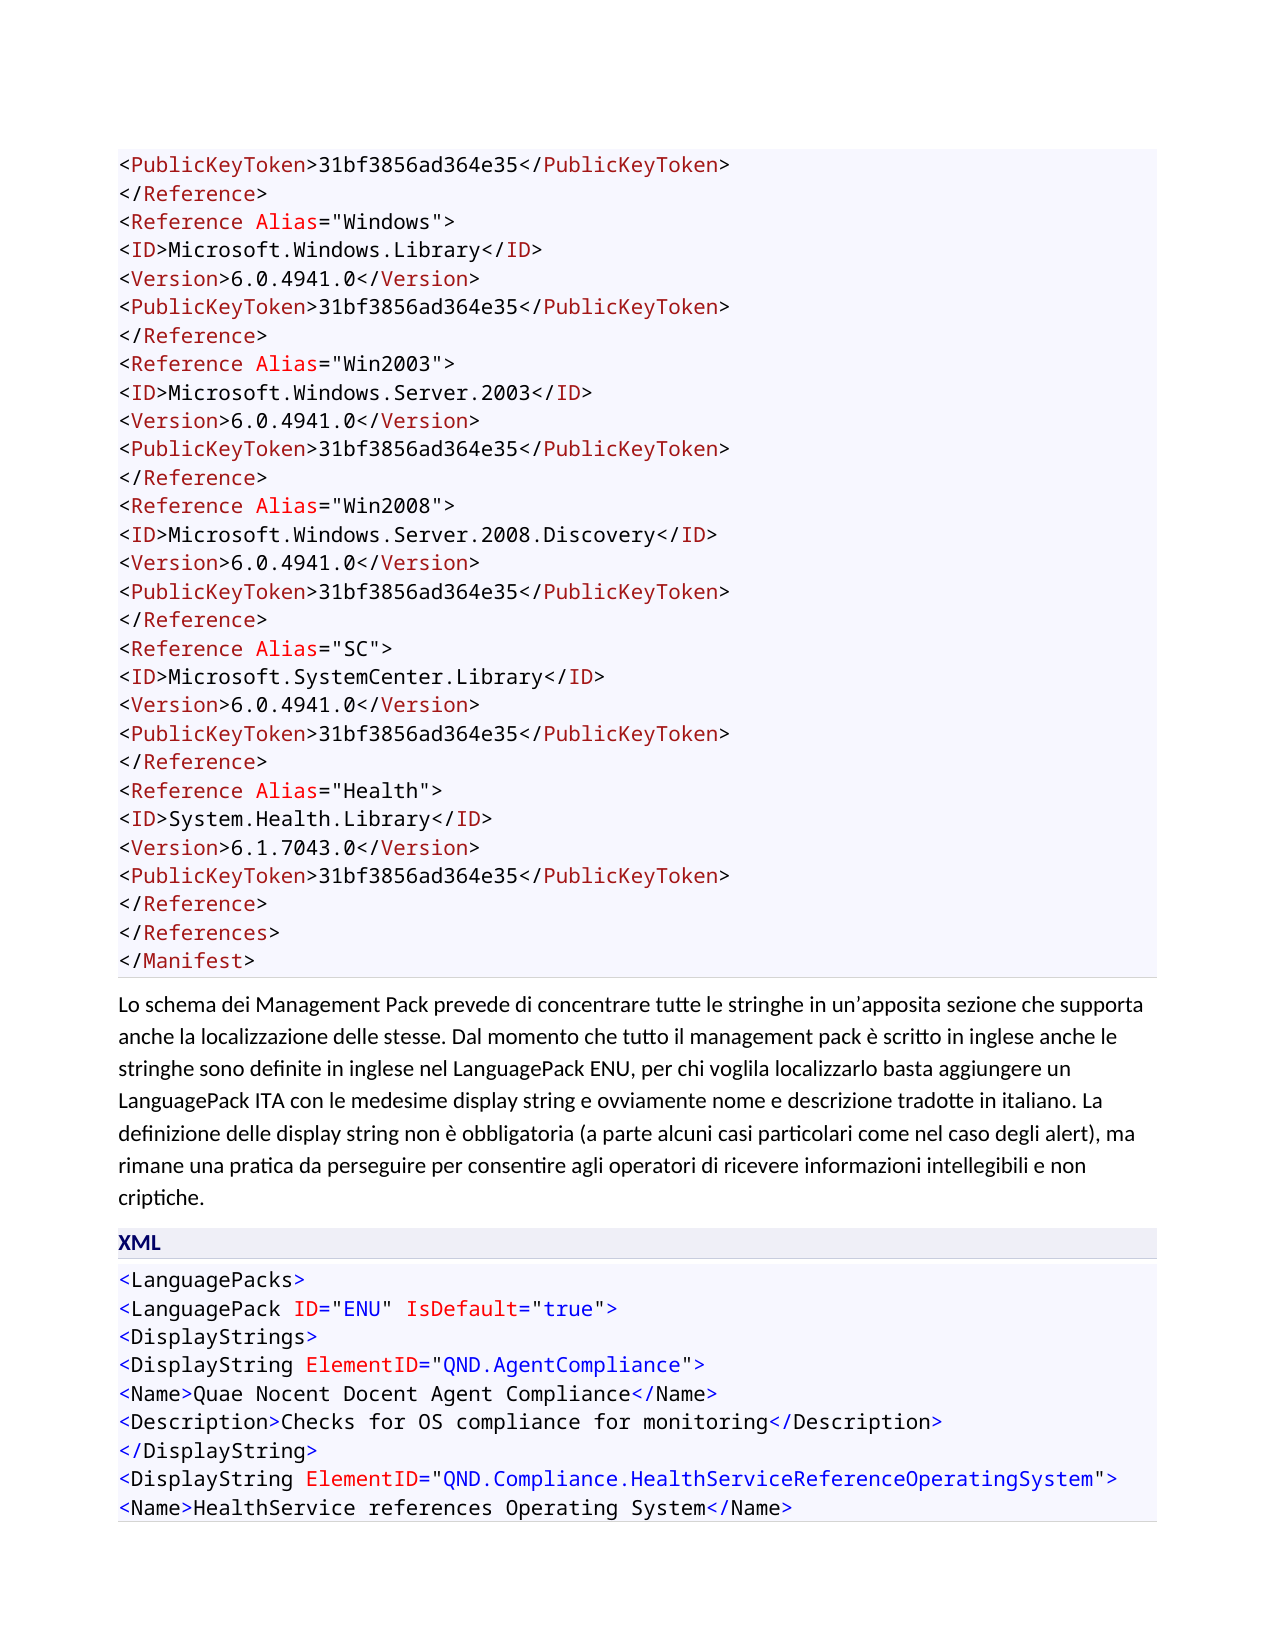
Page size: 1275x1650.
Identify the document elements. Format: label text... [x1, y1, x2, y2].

text Lo schema dei Management Pack prevede di concentrare tutte le stringhe in un’apposita sezione che supporta anche la localizzazione delle stesse. Dal momento che tutto il management pack è scritto in inglese anche le stringhe sono definite in inglese nel LanguagePack ENU, per chi voglila localizzarlo basta aggiungere un LanguagePack ITA con le medesime display string e ovviamente nome e descrizione tradotte in italiano. La definizione delle display string non è obbligatoria (a parte alcuni casi particolari come nel caso degli alert), ma rimane una pratica da perseguire per consentire agli operatori di ricevere informazioni intellegibili e non criptiche. [118, 990, 1157, 1211]
text <DisplayString ElementID="QND.Compliance.HealthServiceReferenceOperatingSystem"> [118, 1464, 1157, 1493]
text <PublicKeyToken>31bf3856ad364e35</PublicKeyToken> [118, 434, 1157, 463]
text <Reference Alias="Health"> [118, 776, 1157, 804]
text </Reference> [118, 747, 1157, 776]
text <ID>Microsoft.Windows.Server.2008.Discovery</ID> [118, 520, 1157, 548]
text </Manifest> [118, 944, 1157, 977]
text <Reference Alias="Win2008"> [118, 491, 1157, 520]
text </Reference> [118, 321, 1157, 349]
text <PublicKeyToken>31bf3856ad364e35</PublicKeyToken> [118, 292, 1157, 321]
text </Reference> [118, 605, 1157, 634]
text </Reference> [118, 179, 1157, 207]
text <ID>System.Health.Library</ID> [118, 804, 1157, 833]
text <Version>6.0.4941.0</Version> [118, 264, 1157, 292]
text <Version>6.0.4941.0</Version> [118, 406, 1157, 434]
text <Reference Alias="Win2003"> [118, 349, 1157, 378]
text </Reference> [118, 463, 1157, 491]
text <PublicKeyToken>31bf3856ad364e35</PublicKeyToken> [118, 577, 1157, 605]
text </References> [118, 918, 1157, 944]
text <Name>Quae Nocent Docent Agent Compliance</Name> [118, 1379, 1157, 1407]
text <LanguagePacks> [118, 1264, 1157, 1294]
text <PublicKeyToken>31bf3856ad364e35</PublicKeyToken> [118, 719, 1157, 747]
text <LanguagePack ID="ENU" IsDefault="true"> [118, 1294, 1157, 1322]
text <PublicKeyToken>31bf3856ad364e35</PublicKeyToken> [118, 149, 1157, 179]
text <PublicKeyToken>31bf3856ad364e35</PublicKeyToken> [118, 861, 1157, 889]
text <ID>Microsoft.Windows.Server.2003</ID> [118, 378, 1157, 406]
text XML [118, 1228, 1157, 1258]
text </DisplayString> [118, 1436, 1157, 1464]
text <ID>Microsoft.Windows.Library</ID> [118, 236, 1157, 264]
text <Reference Alias="Windows"> [118, 207, 1157, 236]
text <Version>6.1.7043.0</Version> [118, 833, 1157, 861]
text <DisplayString ElementID="QND.AgentCompliance"> [118, 1351, 1157, 1379]
text <Version>6.0.4941.0</Version> [118, 691, 1157, 719]
text <Name>HealthService references Operating System</Name> [118, 1493, 1157, 1521]
text <DisplayStrings> [118, 1322, 1157, 1351]
text <ID>Microsoft.SystemCenter.Library</ID> [118, 662, 1157, 691]
text <Reference Alias="SC"> [118, 634, 1157, 662]
text <Version>6.0.4941.0</Version> [118, 548, 1157, 577]
text <Description>Checks for OS compliance for monitoring</Description> [118, 1407, 1157, 1436]
text </Reference> [118, 889, 1157, 918]
